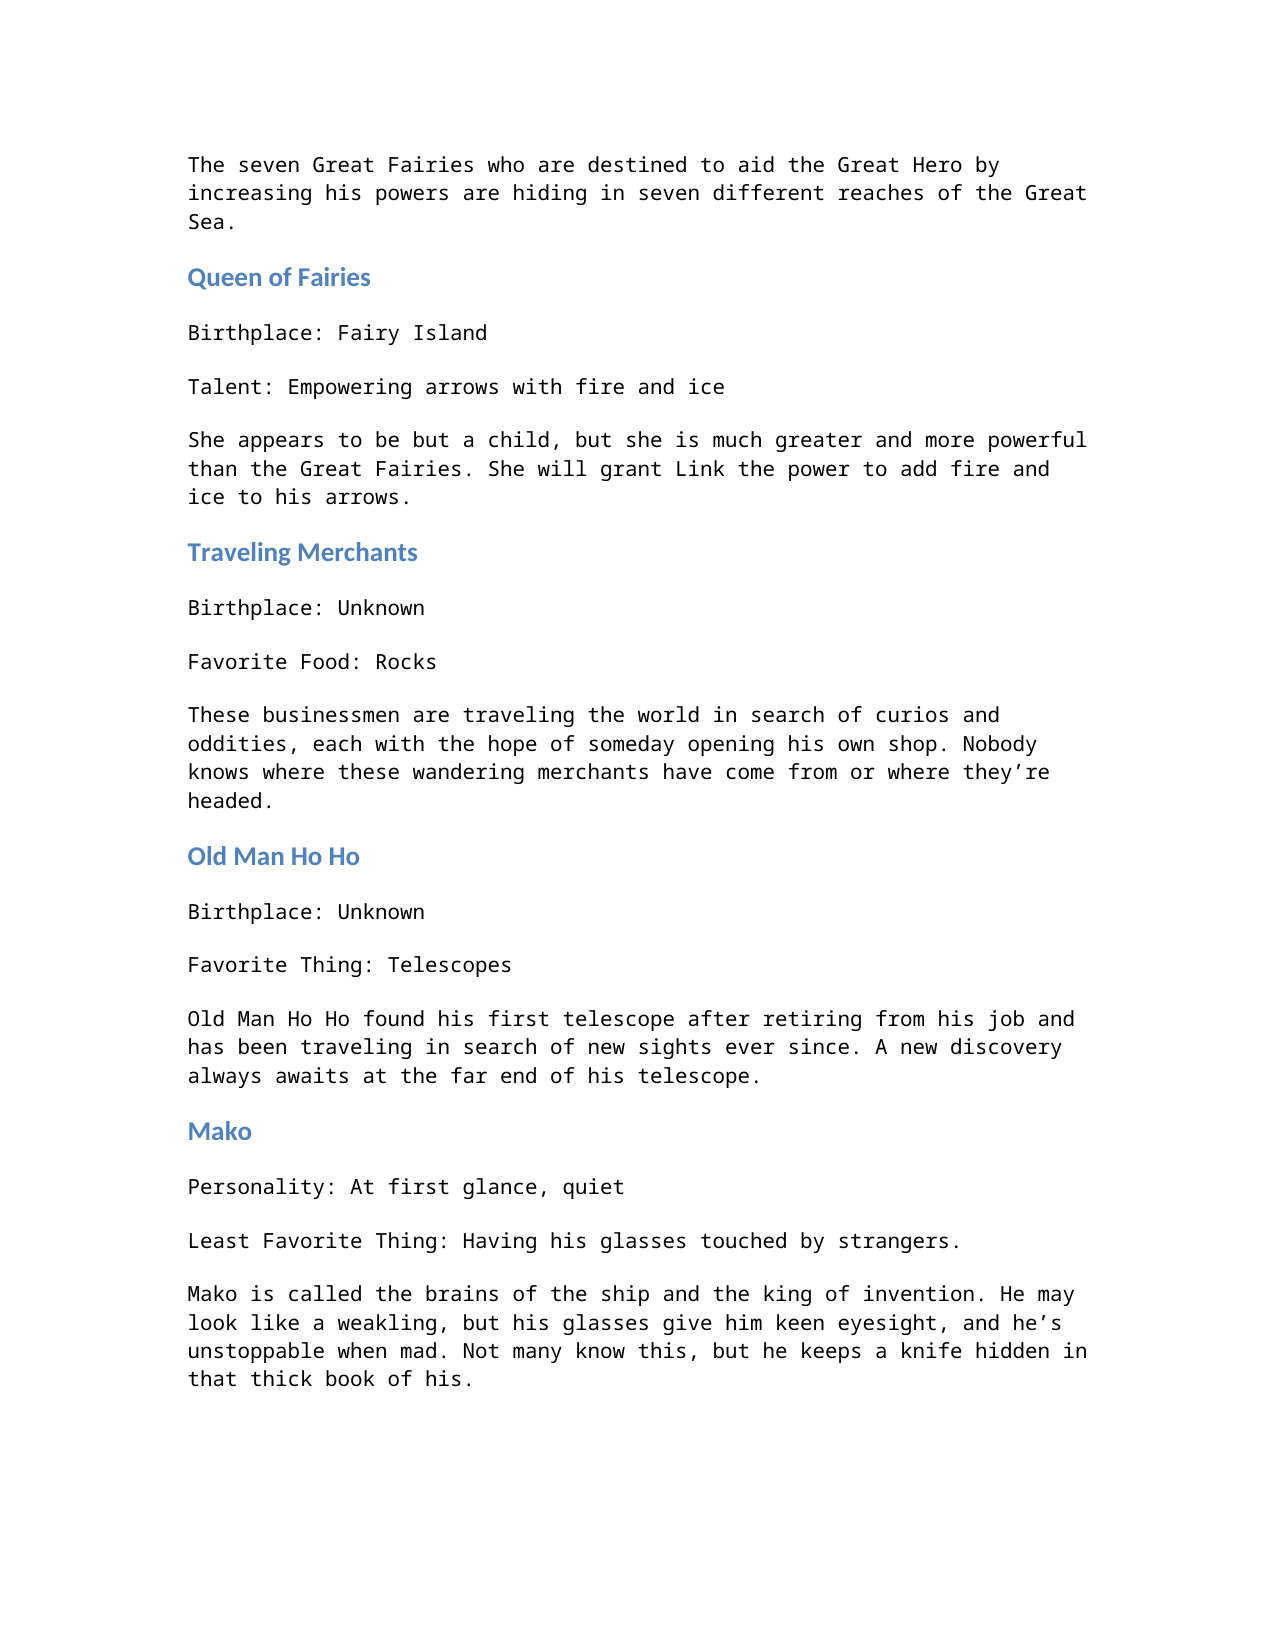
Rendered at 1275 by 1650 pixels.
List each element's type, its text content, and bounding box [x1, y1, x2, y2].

subtitle Queen of Fairies [187, 260, 1087, 293]
text Talent: Empowering arrows with fire and ice [187, 372, 1087, 400]
text Birthplace: Fairy Island [187, 318, 1087, 347]
text Favorite Food: Rocks [187, 647, 1087, 675]
text These businessmen are traveling the world in search of curios and oddities, each with the hope of someday opening his own shop. Nobody knows where these wandering merchants have come from or where they’re headed. [187, 700, 1087, 814]
text Least Favorite Thing: Having his glasses touched by strangers. [187, 1226, 1087, 1254]
text Favorite Thing: Telescopes [187, 951, 1087, 979]
text Birthplace: Unknown [187, 897, 1087, 926]
text Old Man Ho Ho found his first telescope after retiring from his job and has been traveling in search of new sights ever since. A new discovery always awaits at the far end of his telescope. [187, 1004, 1087, 1089]
text Personality: At first glance, quiet [187, 1172, 1087, 1201]
subtitle Old Man Ho Ho [187, 839, 1087, 872]
subtitle Traveling Merchants [187, 536, 1087, 568]
text The seven Great Fairies who are destined to aid the Great Hero by increasing his powers are hiding in seven different reaches of the Great Sea. [187, 150, 1087, 235]
subtitle Mako [187, 1114, 1087, 1147]
text She appears to be but a child, but she is much greater and more powerful than the Great Fairies. She will grant Link the power to add fire and ice to his arrows. [187, 425, 1087, 511]
text Mako is called the brains of the ship and the king of invention. He may look like a weakling, but his glasses give him keen eyesight, and he’s unstoppable when mad. Not many know this, but he keeps a knife hidden in that thick book of his. [187, 1279, 1087, 1393]
text Birthplace: Unknown [187, 593, 1087, 622]
